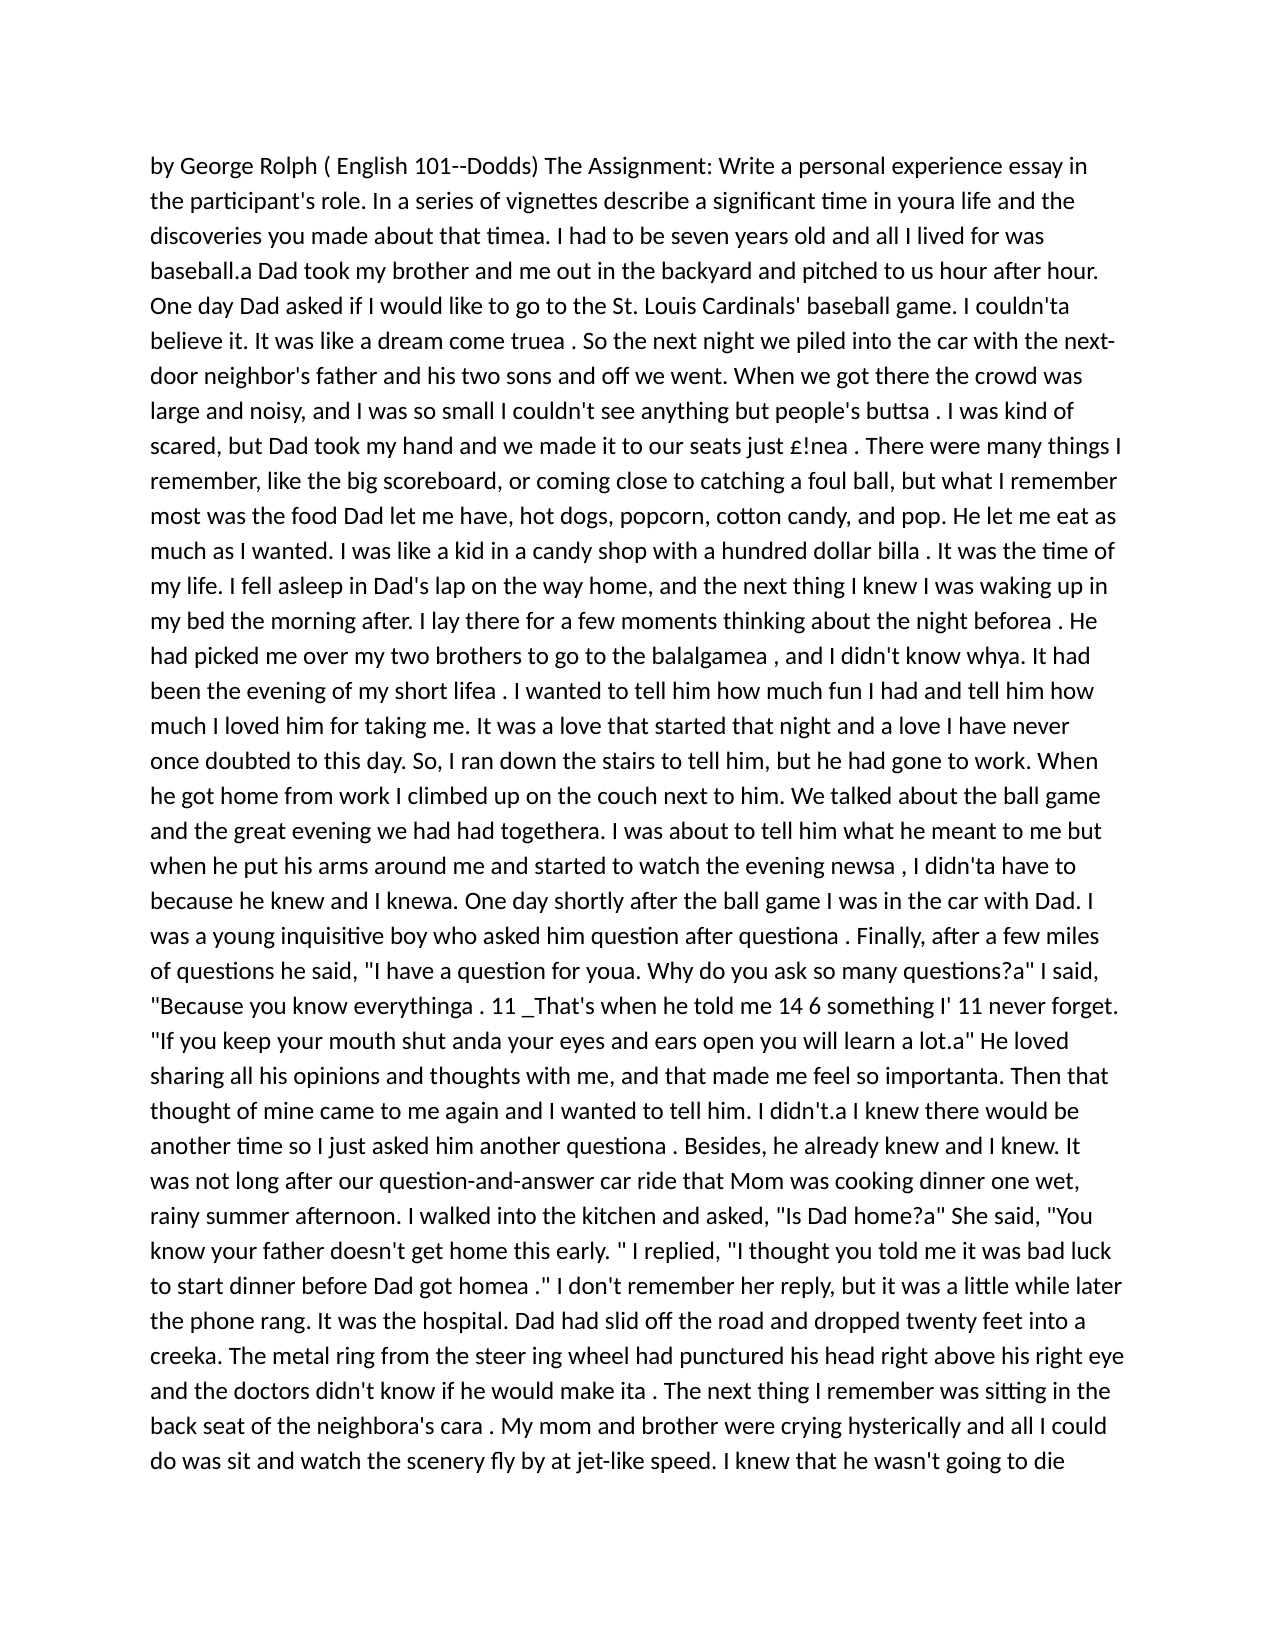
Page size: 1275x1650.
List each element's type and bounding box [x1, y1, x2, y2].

text [150, 150, 1125, 1476]
